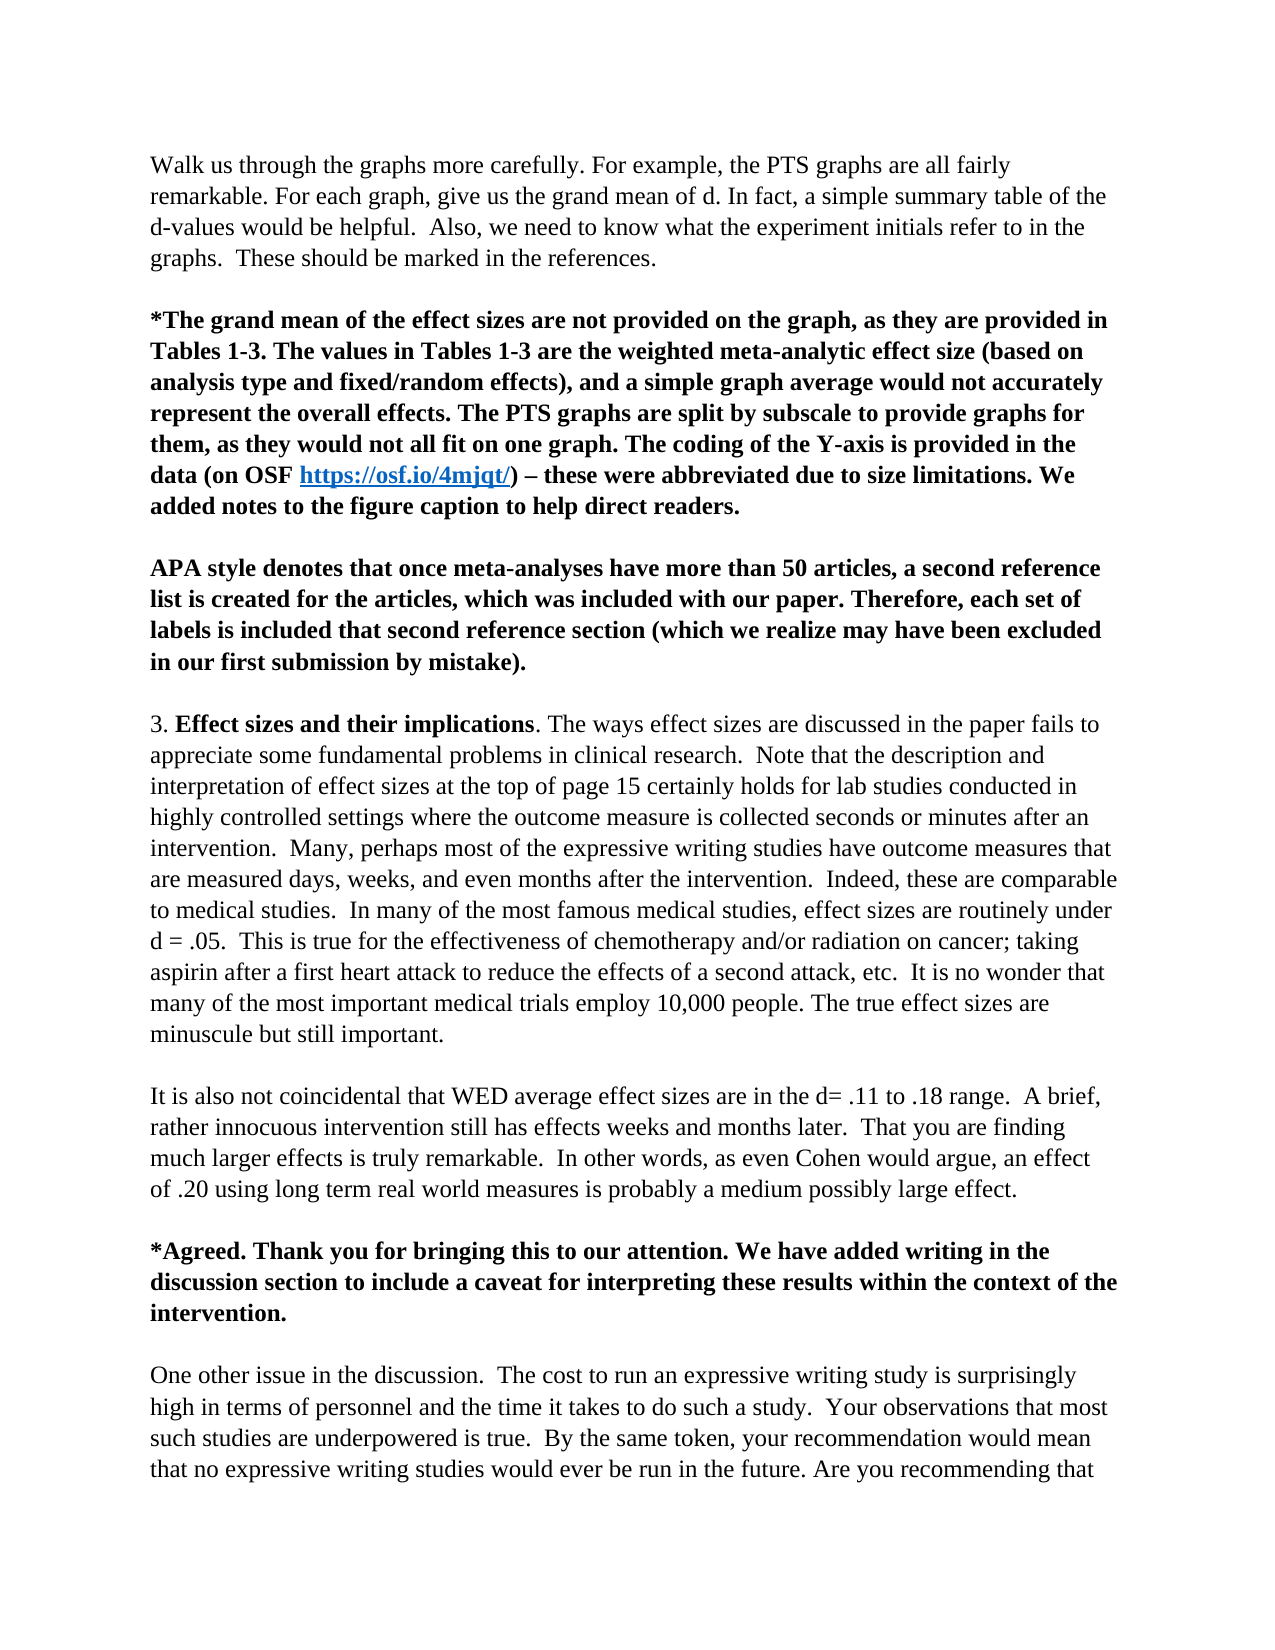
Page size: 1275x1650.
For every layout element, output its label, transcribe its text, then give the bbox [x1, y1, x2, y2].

text *Agreed. Thank you for bringing this to our attention. We have added writing in the discussion section to include a caveat for interpreting these results within the context of the intervention. [150, 1236, 1125, 1327]
text Walk us through the graphs more carefully. For example, the PTS graphs are all fairly remarkable. For each graph, give us the grand mean of d. In fact, a simple summary table of the d-values would be helpful. Also, we need to know what the experiment initials refer to in the graphs. These should be marked in the references. [150, 150, 1125, 272]
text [150, 1361, 1125, 1482]
text *The grand mean of the effect sizes are not provided on the graph, as they are provided in Tables 1-3. The values in Tables 1-3 are the weighted meta-analytic effect size (based on analysis type and fixed/random effects), and a simple graph average would not accurately represent the overall effects. The PTS graphs are split by subscale to provide graphs for them, as they would not all fit on one graph. The coding of the Y-axis is provided in the data (on OSF https://osf.io/4mjqt/) – these were abbreviated due to size limitations. We added notes to the figure caption to help direct readers. [150, 305, 1125, 520]
text It is also not coincidental that WED average effect sizes are in the d= .11 to .18 range. A brief, rather innocuous intervention still has effects weeks and months later. That you are finding much larger effects is truly remarkable. In other words, as even Cohen would argue, an effect of .20 using long term real world measures is probably a medium possibly large effect. [150, 1081, 1125, 1203]
text 3. Effect sizes and their implications. The ways effect sizes are discussed in the paper fails to appreciate some fundamental problems in clinical research. Note that the description and interpretation of effect sizes at the top of page 15 certainly holds for lab studies conducted in highly controlled settings where the outcome measure is collected seconds or minutes after an intervention. Many, perhaps most of the expressive writing studies have outcome measures that are measured days, weeks, and even months after the intervention. Indeed, these are comparable to medical studies. In many of the most famous medical studies, effect sizes are routinely under d = .05. This is true for the effectiveness of chemotherapy and/or radiation on cancer; taking aspirin after a first heart attack to reduce the effects of a second attack, etc. It is no wonder that many of the most important medical trials employ 10,000 people. The true effect sizes are minuscule but still important. [150, 709, 1125, 1048]
text APA style denotes that once meta-analyses have more than 50 articles, a second reference list is created for the articles, which was included with our paper. Therefore, each set of labels is included that second reference section (which we realize may have been excluded in our first submission by mistake). [150, 553, 1125, 675]
